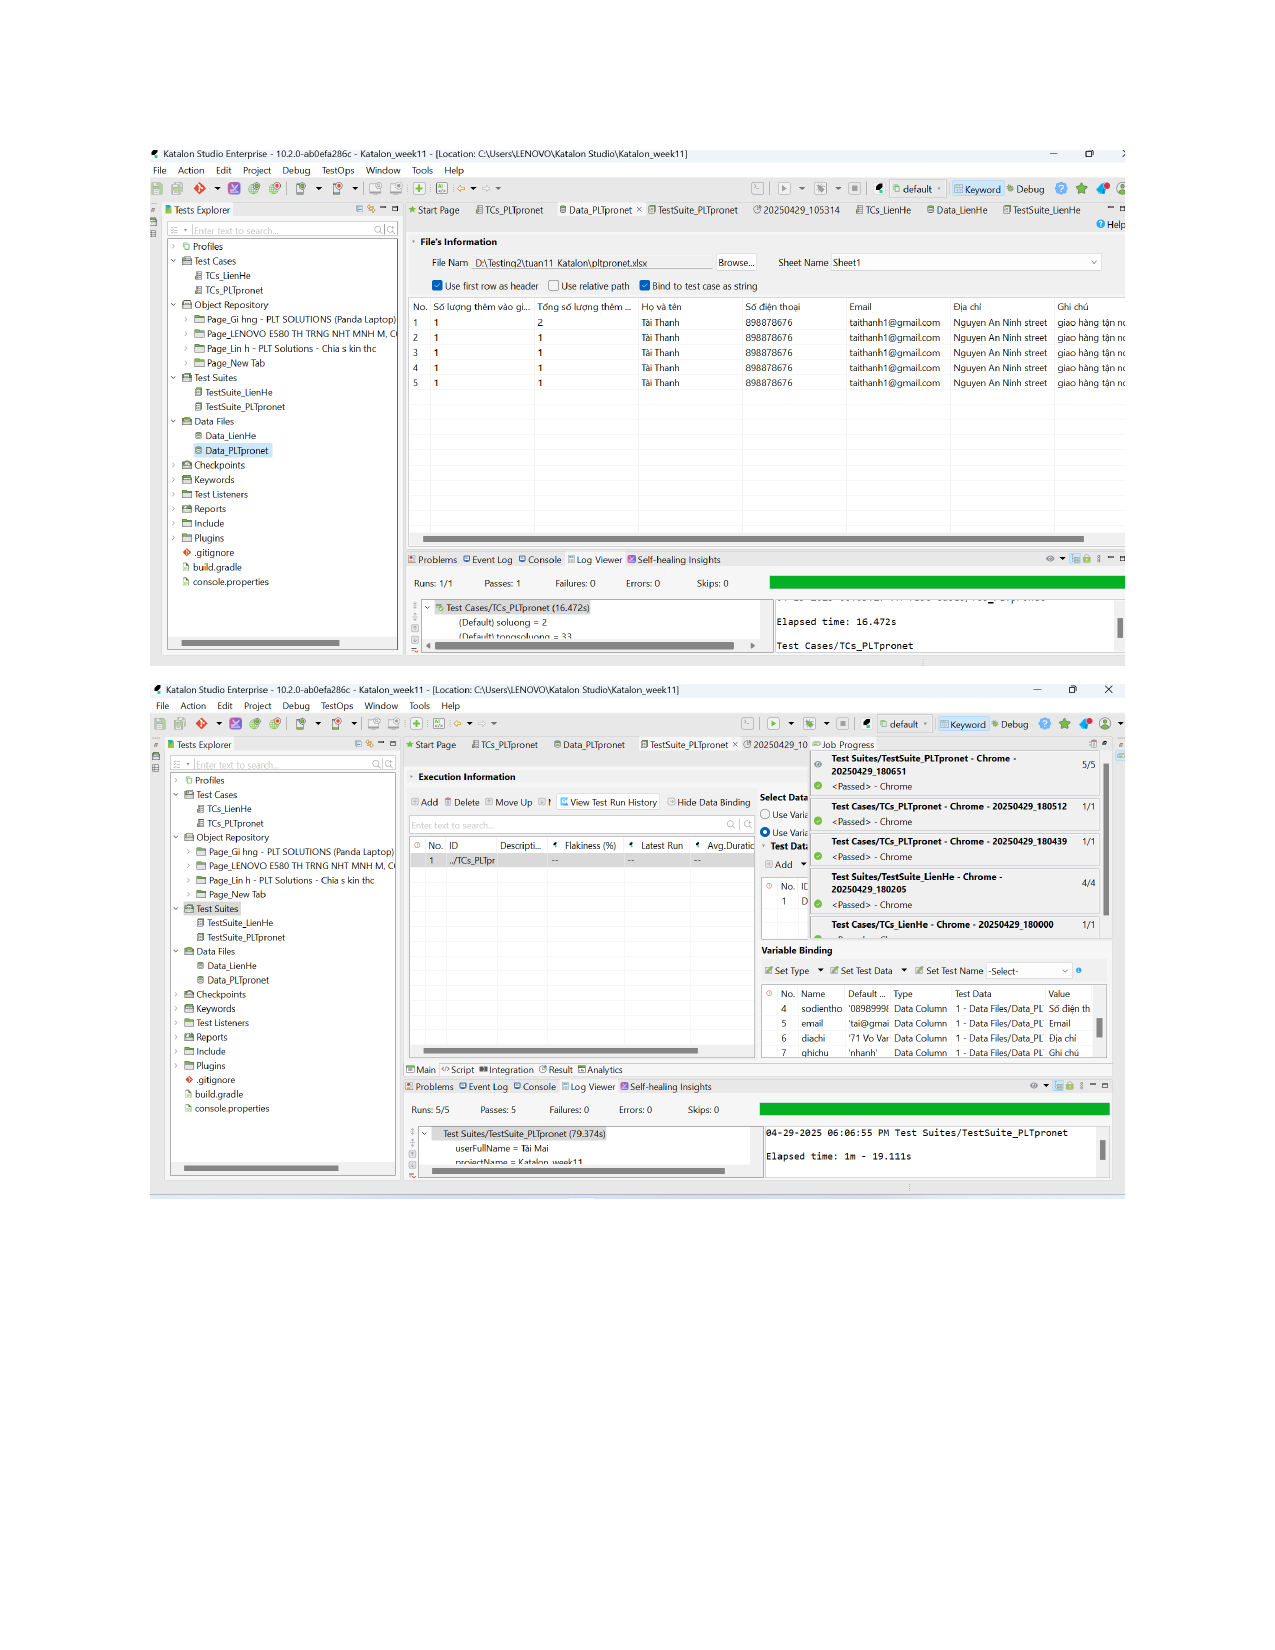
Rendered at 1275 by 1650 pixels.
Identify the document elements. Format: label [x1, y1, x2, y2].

picture [150, 150, 1125, 666]
picture [150, 684, 1125, 1199]
